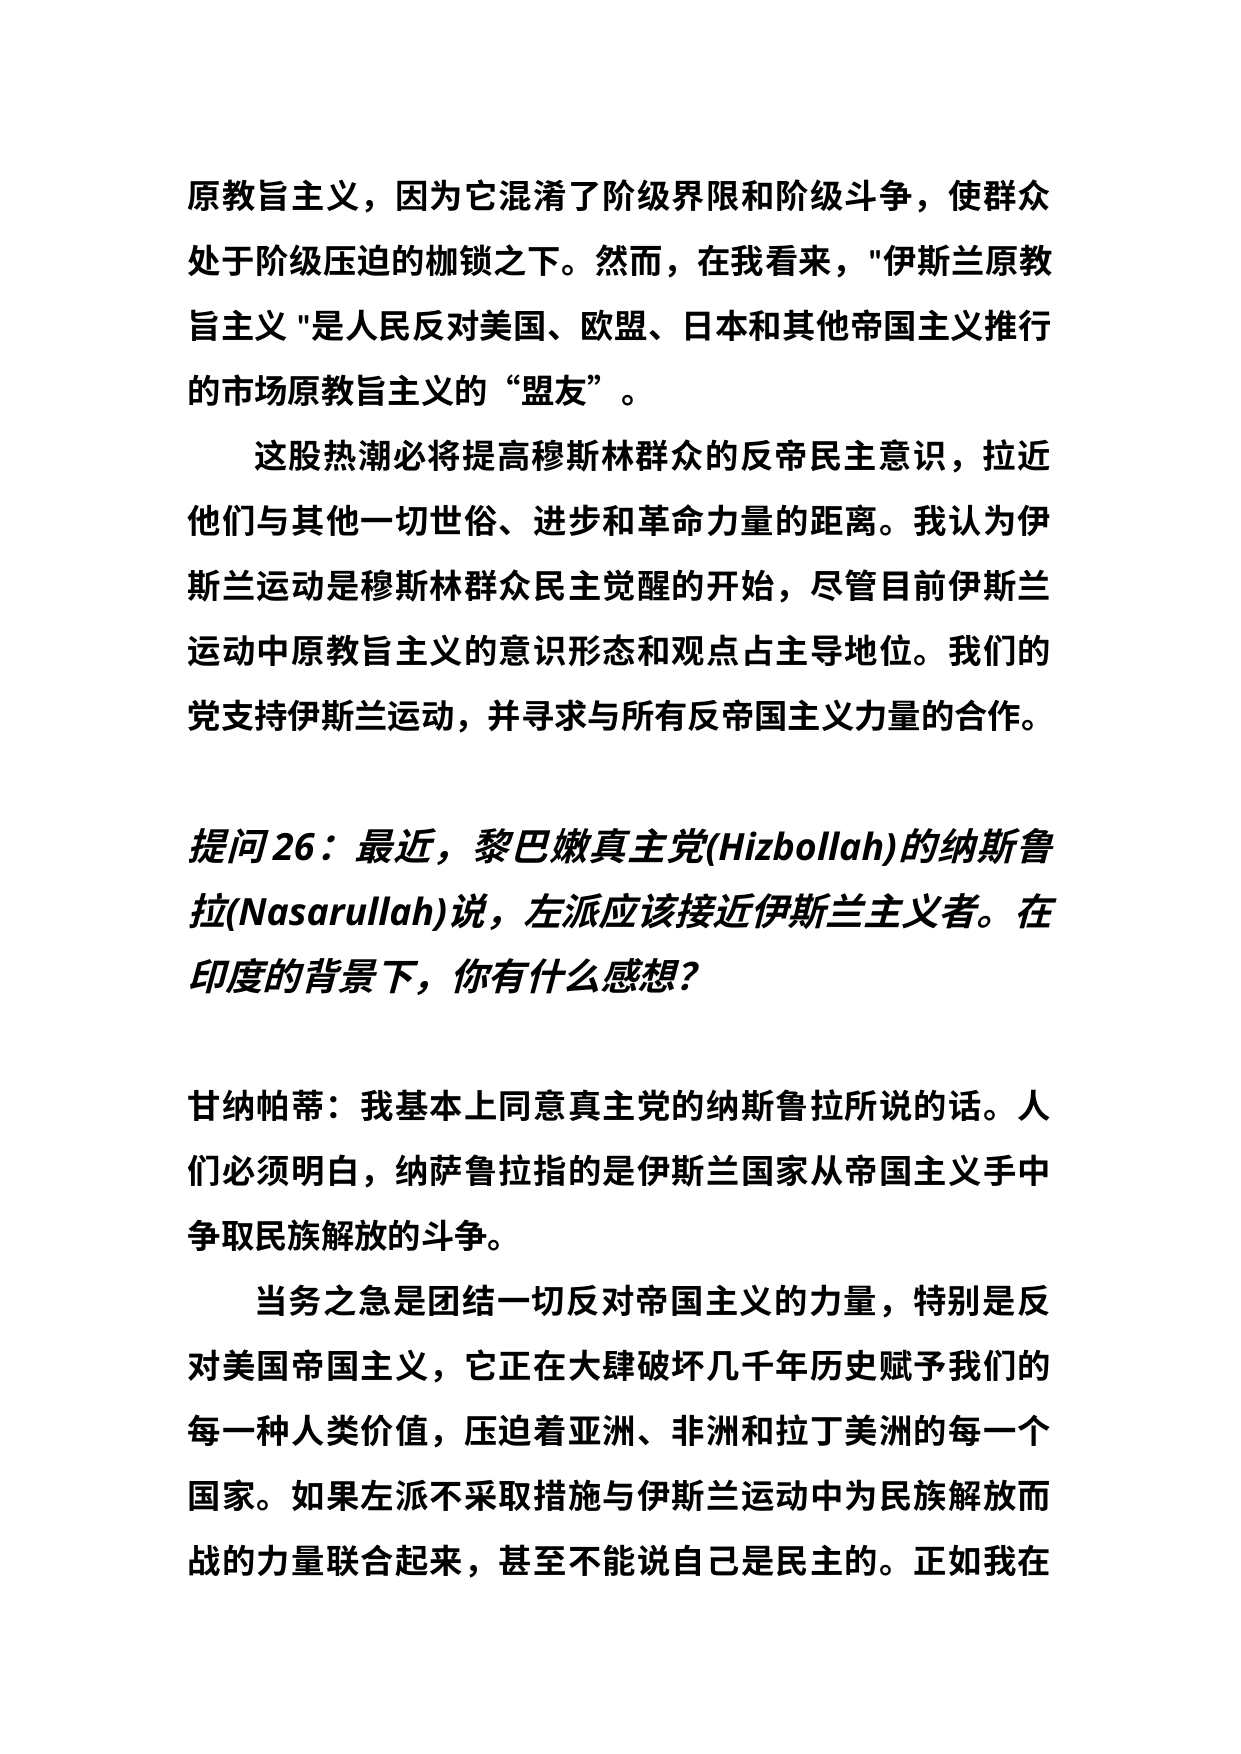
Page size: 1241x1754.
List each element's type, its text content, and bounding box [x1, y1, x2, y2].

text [187, 1267, 1053, 1592]
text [187, 162, 1053, 422]
text 这股热潮必将提高穆斯林群众的反帝民主意识，拉近他们与其他一切世俗、进步和革命力量的距离。我认为伊斯兰运动是穆斯林群众民主觉醒的开始，尽管目前伊斯兰运动中原教旨主义的意识形态和观点占主导地位。我们的党支持伊斯兰运动，并寻求与所有反帝国主义力量的合作。 [187, 422, 1053, 747]
text 提问26：最近，黎巴嫩真主党(Hizbollah)的纳斯鲁拉(Nasarullah)说，左派应该接近伊斯兰主义者。在印度的背景下，你有什么感想？ [187, 812, 1053, 1007]
text 甘纳帕蒂：我基本上同意真主党的纳斯鲁拉所说的话。人们必须明白，纳萨鲁拉指的是伊斯兰国家从帝国主义手中争取民族解放的斗争。 [187, 1072, 1053, 1267]
